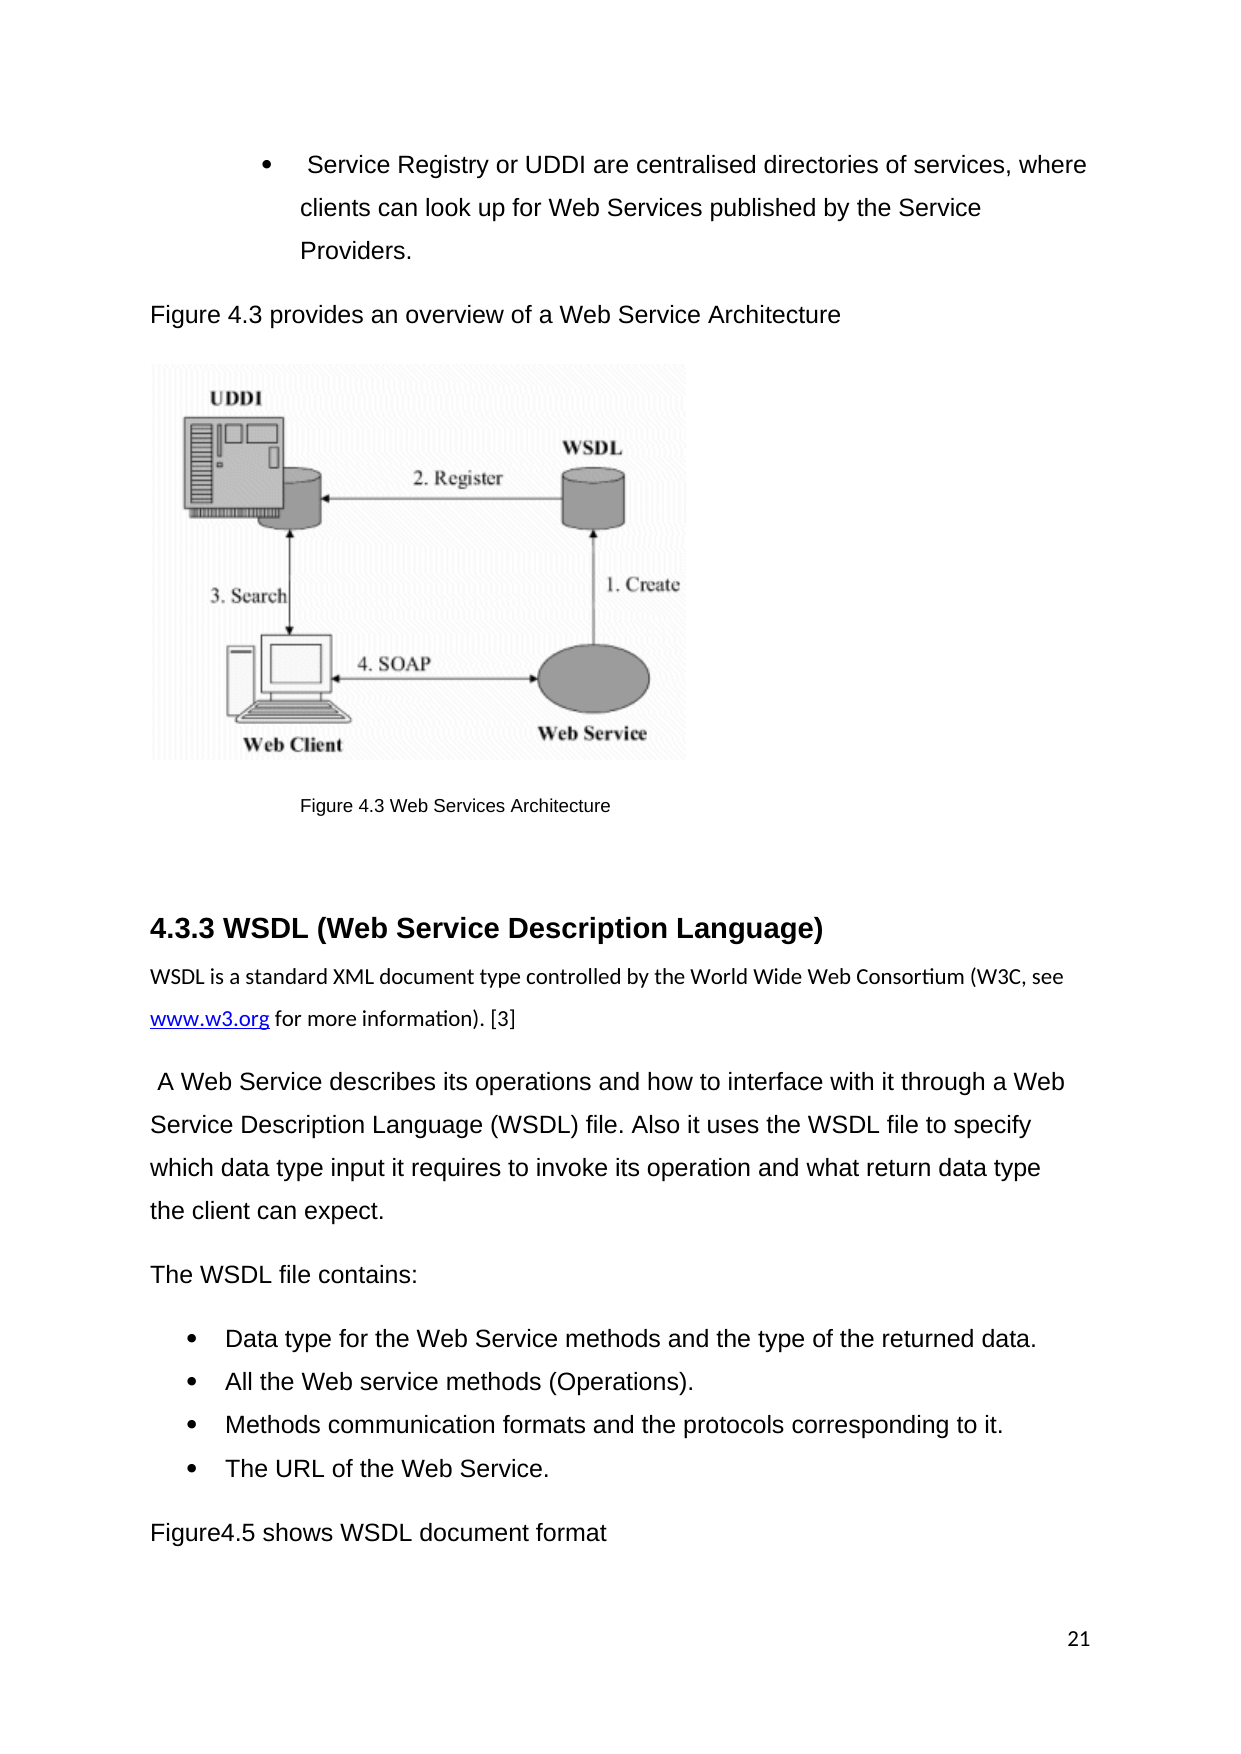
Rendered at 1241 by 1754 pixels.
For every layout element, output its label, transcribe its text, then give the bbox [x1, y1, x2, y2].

list All the Web service methods (Operations). [187, 1367, 1090, 1396]
text The WSDL file contains: [150, 1260, 1090, 1289]
list Figure 4.3 Web Services Architecture [300, 794, 1090, 816]
picture [150, 364, 686, 760]
subtitle 4.3.3 WSDL (Web Service Description Language) [150, 911, 1090, 945]
text WSDL is a standard XML document type controlled by the World Wide Web Consortium (W3C, see www.w3.org for more information). [3] [150, 962, 1090, 1032]
list Service Registry or UDDI are centralised directories of services, where clients can look up for Web Services published by the Service Providers. [262, 150, 1090, 265]
list Methods communication formats and the protocols corresponding to it. [187, 1410, 1090, 1439]
list The URL of the Web Service. [187, 1453, 1090, 1482]
list Data type for the Web Service methods and the type of the returned data. [187, 1324, 1090, 1353]
text A Web Service describes its operations and how to interface with it through a Web Service Description Language (WSDL) file. Also it uses the WSDL file to specify which data type input it requires to invoke its operation and what return data type the client can expect. [150, 1067, 1090, 1225]
text Figure4.5 shows WSDL document format [150, 1518, 1090, 1546]
text Figure 4.3 provides an overview of a Web Service Architecture [150, 300, 1090, 329]
